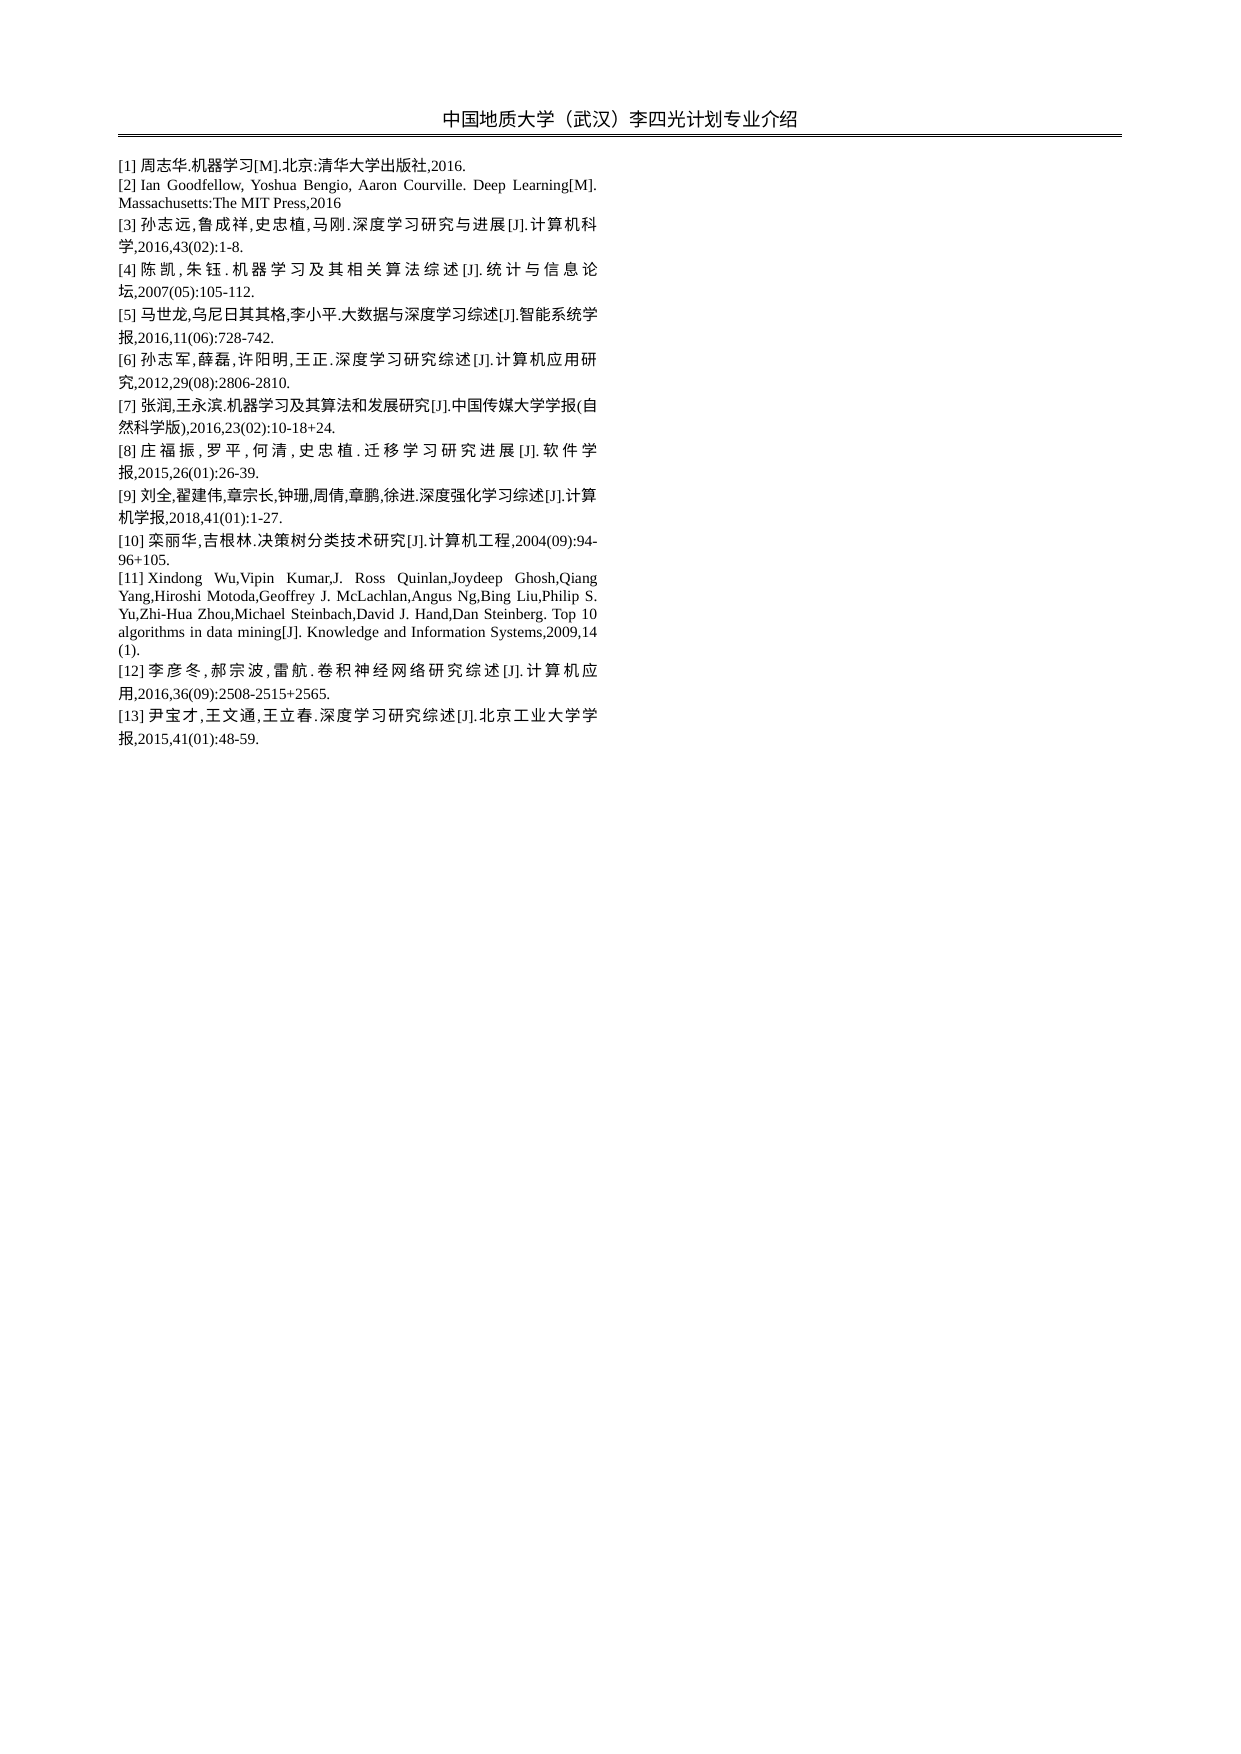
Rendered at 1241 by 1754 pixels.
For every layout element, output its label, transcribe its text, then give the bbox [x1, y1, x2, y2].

list 周志华.机器学习[M].北京:清华大学出版社,2016. [118, 153, 598, 176]
list 庄福振,罗平,何清,史忠植.迁移学习研究进展[J].软件学报,2015,26(01):26-39. [118, 438, 598, 483]
list 刘全,翟建伟,章宗长,钟珊,周倩,章鹏,徐进.深度强化学习综述[J].计算机学报,2018,41(01):1-27. [118, 483, 598, 528]
list 李彦冬,郝宗波,雷航.卷积神经网络研究综述[J].计算机应用,2016,36(09):2508-2515+2565. [118, 658, 598, 704]
list 马世龙,乌尼日其其格,李小平.大数据与深度学习综述[J].智能系统学报,2016,11(06):728-742. [118, 302, 598, 348]
list 尹宝才,王文通,王立春.深度学习研究综述[J].北京工业大学学报,2015,41(01):48-59. [118, 704, 598, 749]
list 张润,王永滨.机器学习及其算法和发展研究[J].中国传媒大学学报(自然科学版),2016,23(02):10-18+24. [118, 393, 598, 438]
list 孙志军,薛磊,许阳明,王正.深度学习研究综述[J].计算机应用研究,2012,29(08):2806-2810. [118, 348, 598, 393]
list Xindong Wu,Vipin Kumar,J. Ross Quinlan,Joydeep Ghosh,Qiang Yang,Hiroshi Motoda,Geoffrey J. McLachlan,Angus Ng,Bing Liu,Philip S. Yu,Zhi-Hua Zhou,Michael Steinbach,David J. Hand,Dan Steinberg. Top 10 algorithms in data mining[J]. Knowledge and Information Systems,2009,14 (1). [118, 569, 598, 658]
list 陈凯,朱钰.机器学习及其相关算法综述[J].统计与信息论坛,2007(05):105-112. [118, 257, 598, 302]
list 孙志远,鲁成祥,史忠植,马刚.深度学习研究与进展[J].计算机科学,2016,43(02):1-8. [118, 212, 598, 257]
list Ian Goodfellow, Yoshua Bengio, Aaron Courville. Deep Learning[M]. Massachusetts:The MIT Press,2016 [118, 176, 598, 212]
list 栾丽华,吉根林.决策树分类技术研究[J].计算机工程,2004(09):94-96+105. [118, 528, 598, 569]
